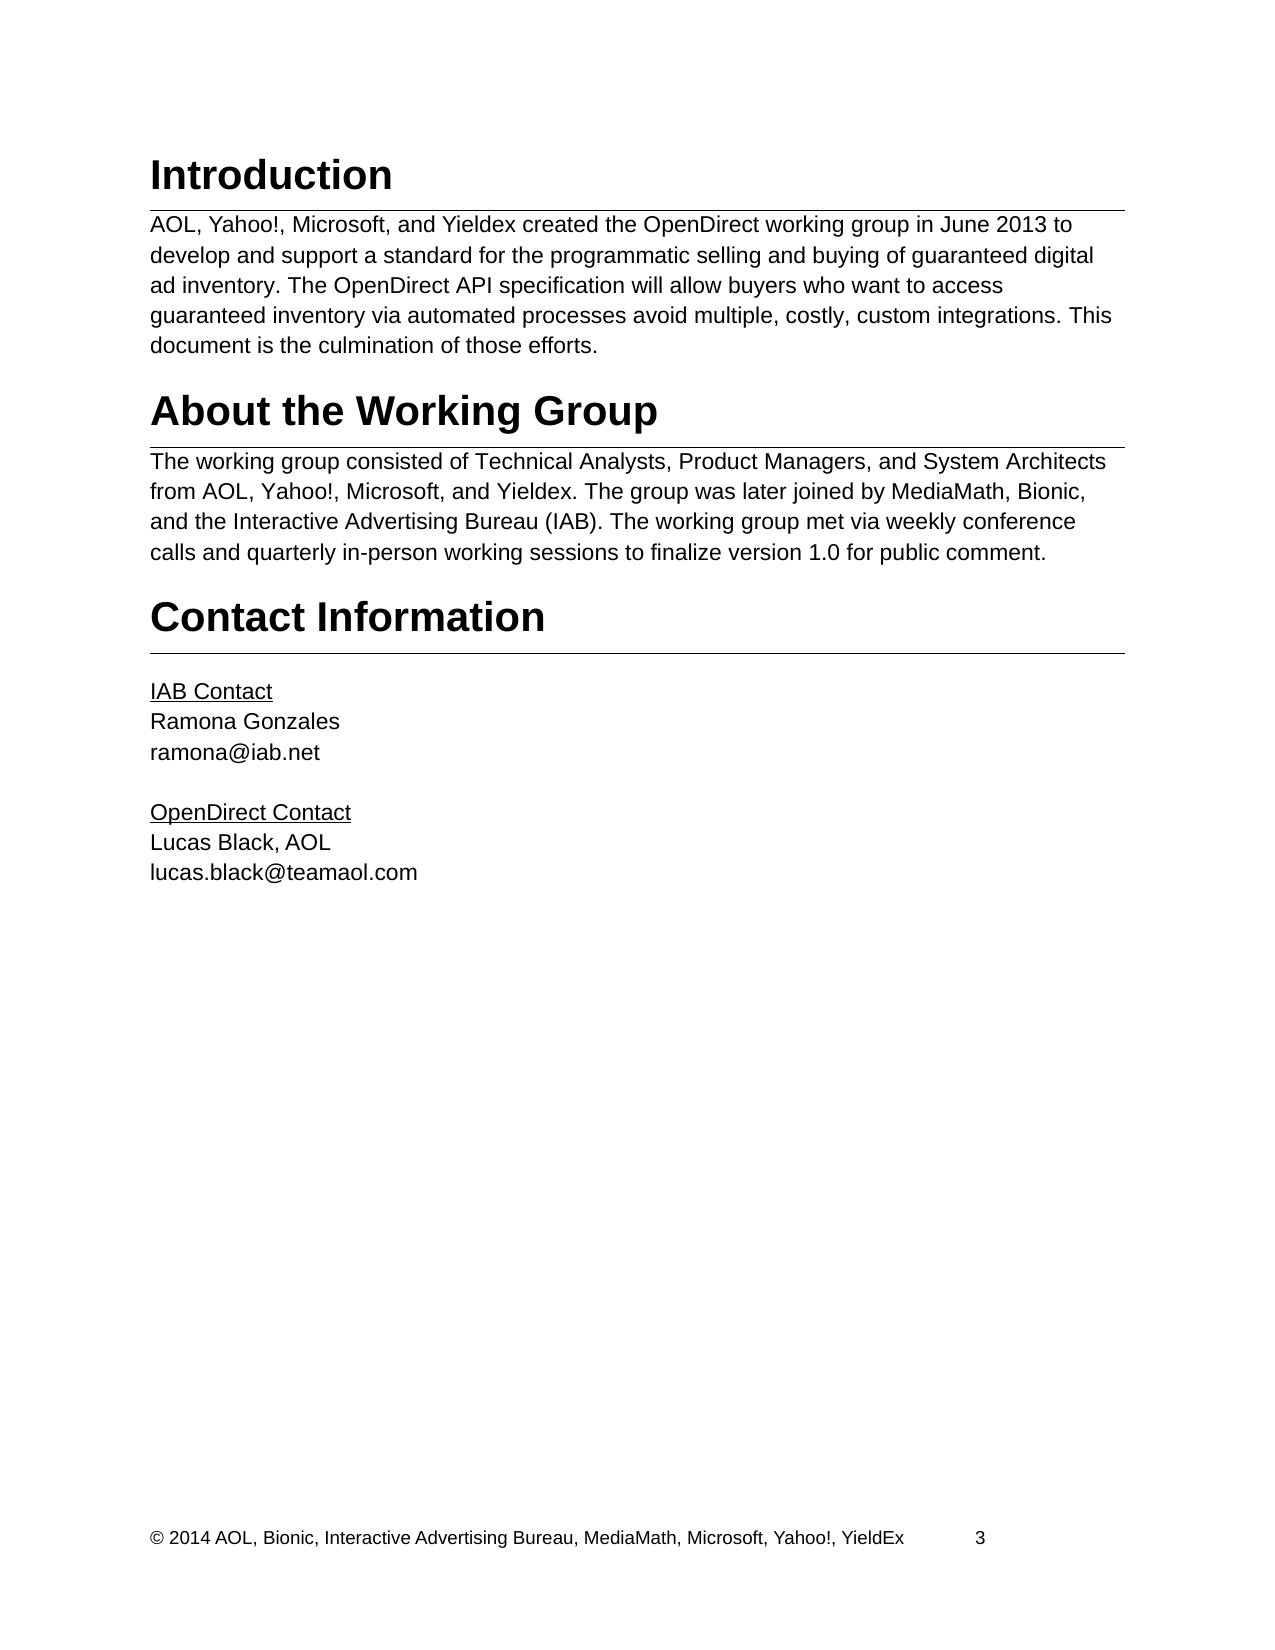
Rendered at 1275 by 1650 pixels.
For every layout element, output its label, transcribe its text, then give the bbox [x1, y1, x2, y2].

text Lucas Black, AOL [150, 829, 1125, 856]
subtitle Introduction [150, 150, 1125, 210]
text OpenDirect Contact [150, 799, 1125, 825]
text IAB Contact [150, 678, 1125, 704]
subtitle Contact Information [150, 593, 1125, 653]
text The working group consisted of Technical Analysts, Product Managers, and System Architects from AOL, Yahoo!, Microsoft, and Yieldex. The group was later joined by MediaMath, Bionic, and the Interactive Advertising Bureau (IAB). The working group met via weekly conference calls and quarterly in-person working sessions to finalize version 1.0 for public comment. [150, 448, 1125, 565]
subtitle About the Working Group [150, 386, 1125, 447]
text lucas.black@teamaol.com [150, 859, 1125, 886]
text Ramona Gonzales [150, 708, 1125, 735]
text ramona@iab.net [150, 738, 1125, 765]
text AOL, Yahoo!, Microsoft, and Yieldex created the OpenDirect working group in June 2013 to develop and support a standard for the programmatic selling and buying of guaranteed digital ad inventory. The OpenDirect API specification will allow buyers who want to access guaranteed inventory via automated processes avoid multiple, costly, custom integrations. This document is the culmination of those efforts. [150, 211, 1125, 359]
